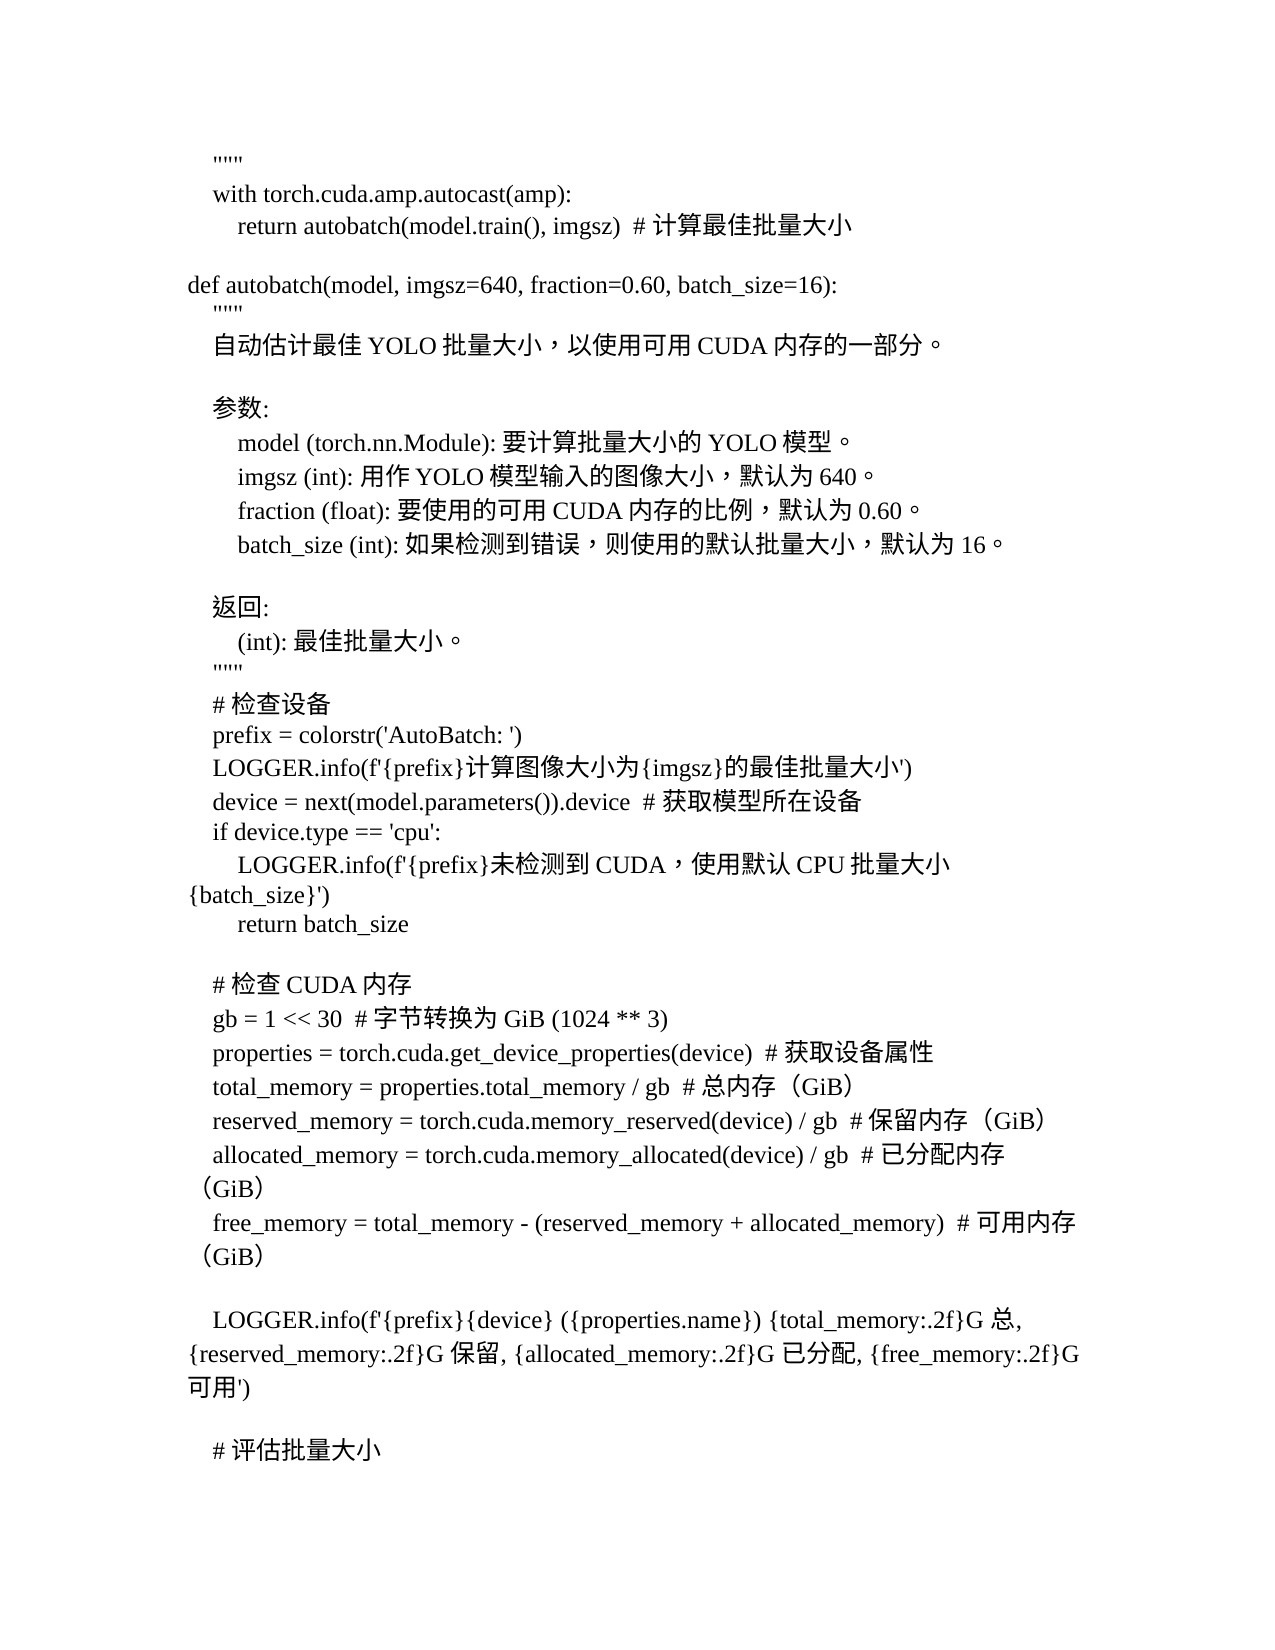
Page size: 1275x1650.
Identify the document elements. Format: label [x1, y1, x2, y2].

text [187, 150, 1087, 1467]
